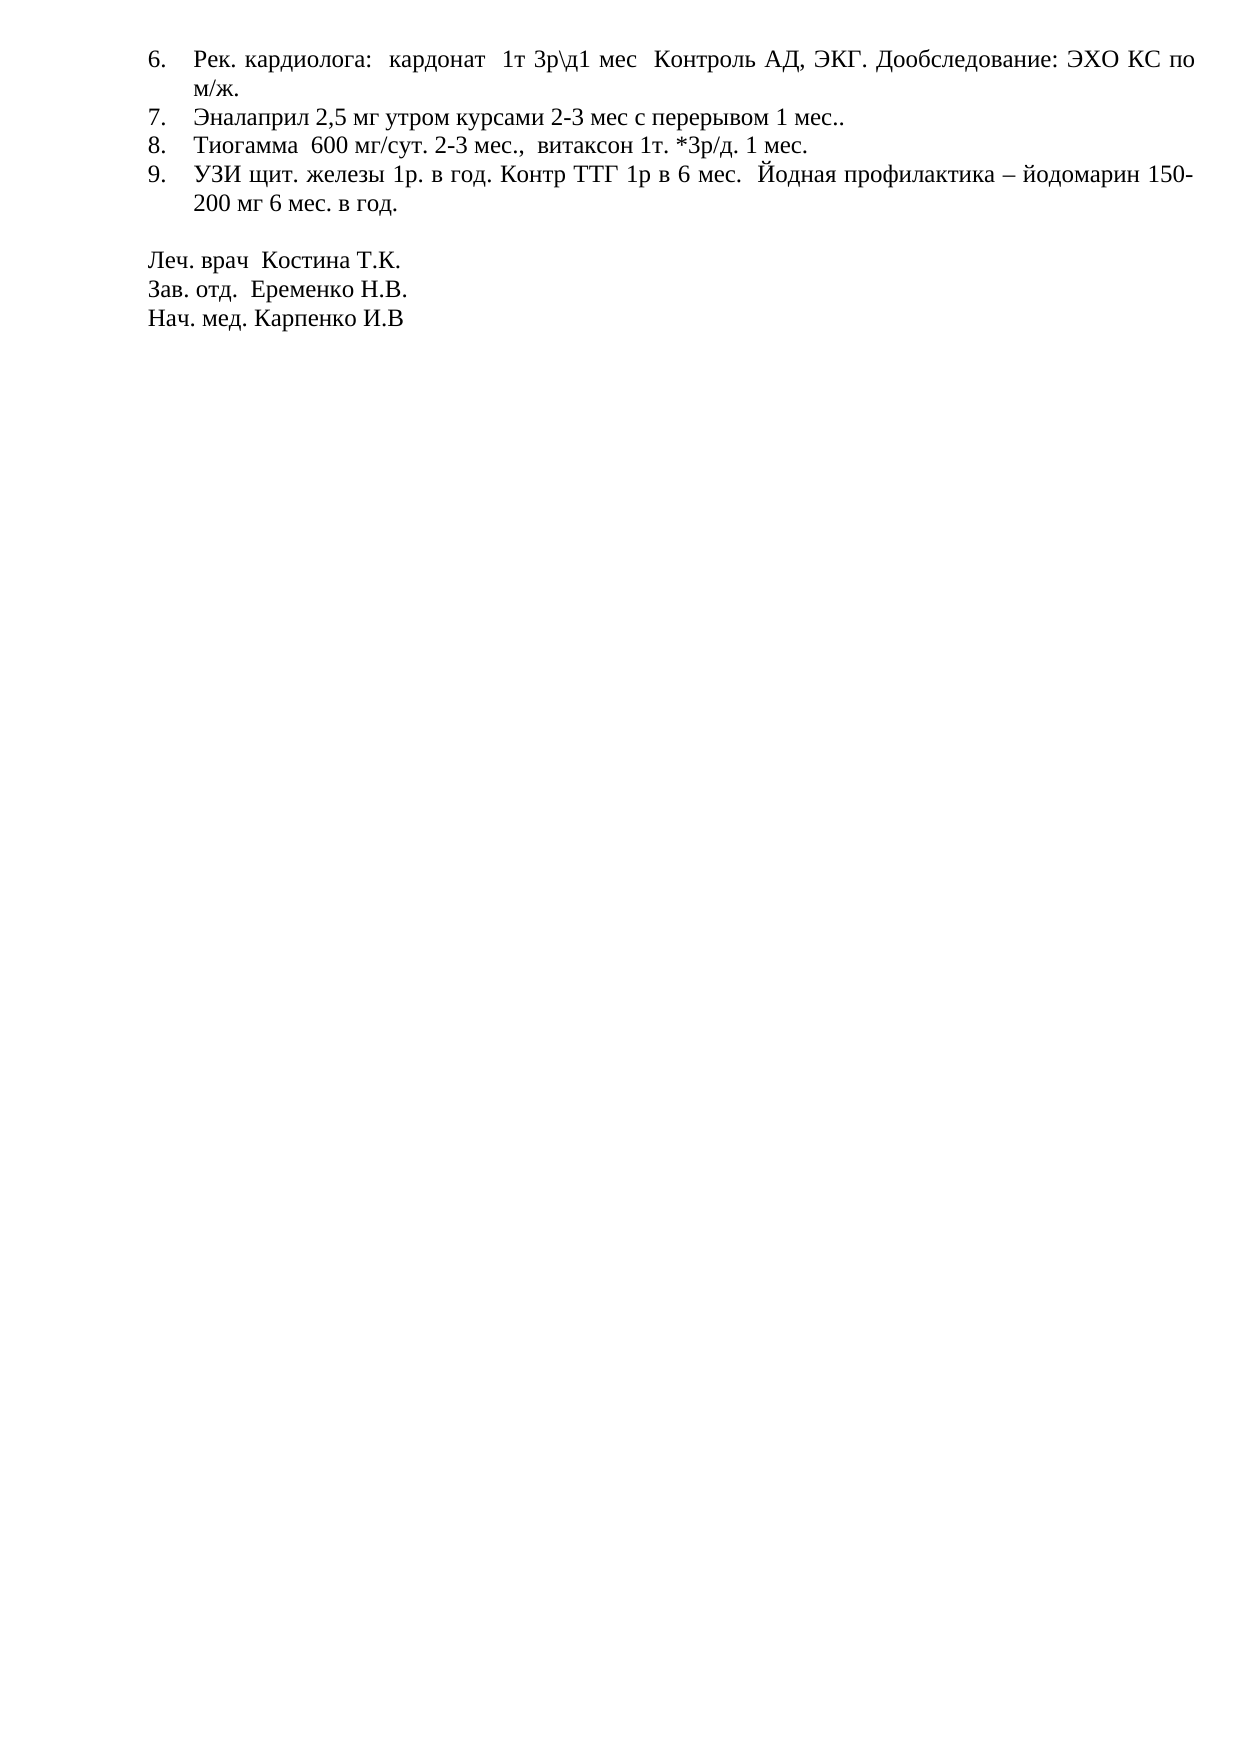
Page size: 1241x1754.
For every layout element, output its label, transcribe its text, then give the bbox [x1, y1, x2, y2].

list УЗИ щит. железы 1р. в год. Контр ТТГ 1р в 6 мес. Йодная профилактика – йодомарин 150-200 мг 6 мес. в год. [148, 159, 1196, 217]
list Эналаприл 2,5 мг утром курсами 2-3 мес с перерывом 1 мес.. [148, 102, 1196, 131]
text Зав. отд. Еременко Н.В. [148, 274, 1196, 303]
subtitle Леч. врач Костина Т.К. [148, 246, 1196, 274]
text Нач. мед. Карпенко И.В [148, 303, 1196, 332]
list Рек. кардиолога: кардонат 1т 3р\д1 мес Контроль АД, ЭКГ. Дообследование: ЭХО КС по м/ж. [148, 44, 1196, 102]
list Тиогамма 600 мг/сут. 2-3 мес., витаксон 1т. *3р/д. 1 мес. [148, 131, 1196, 159]
